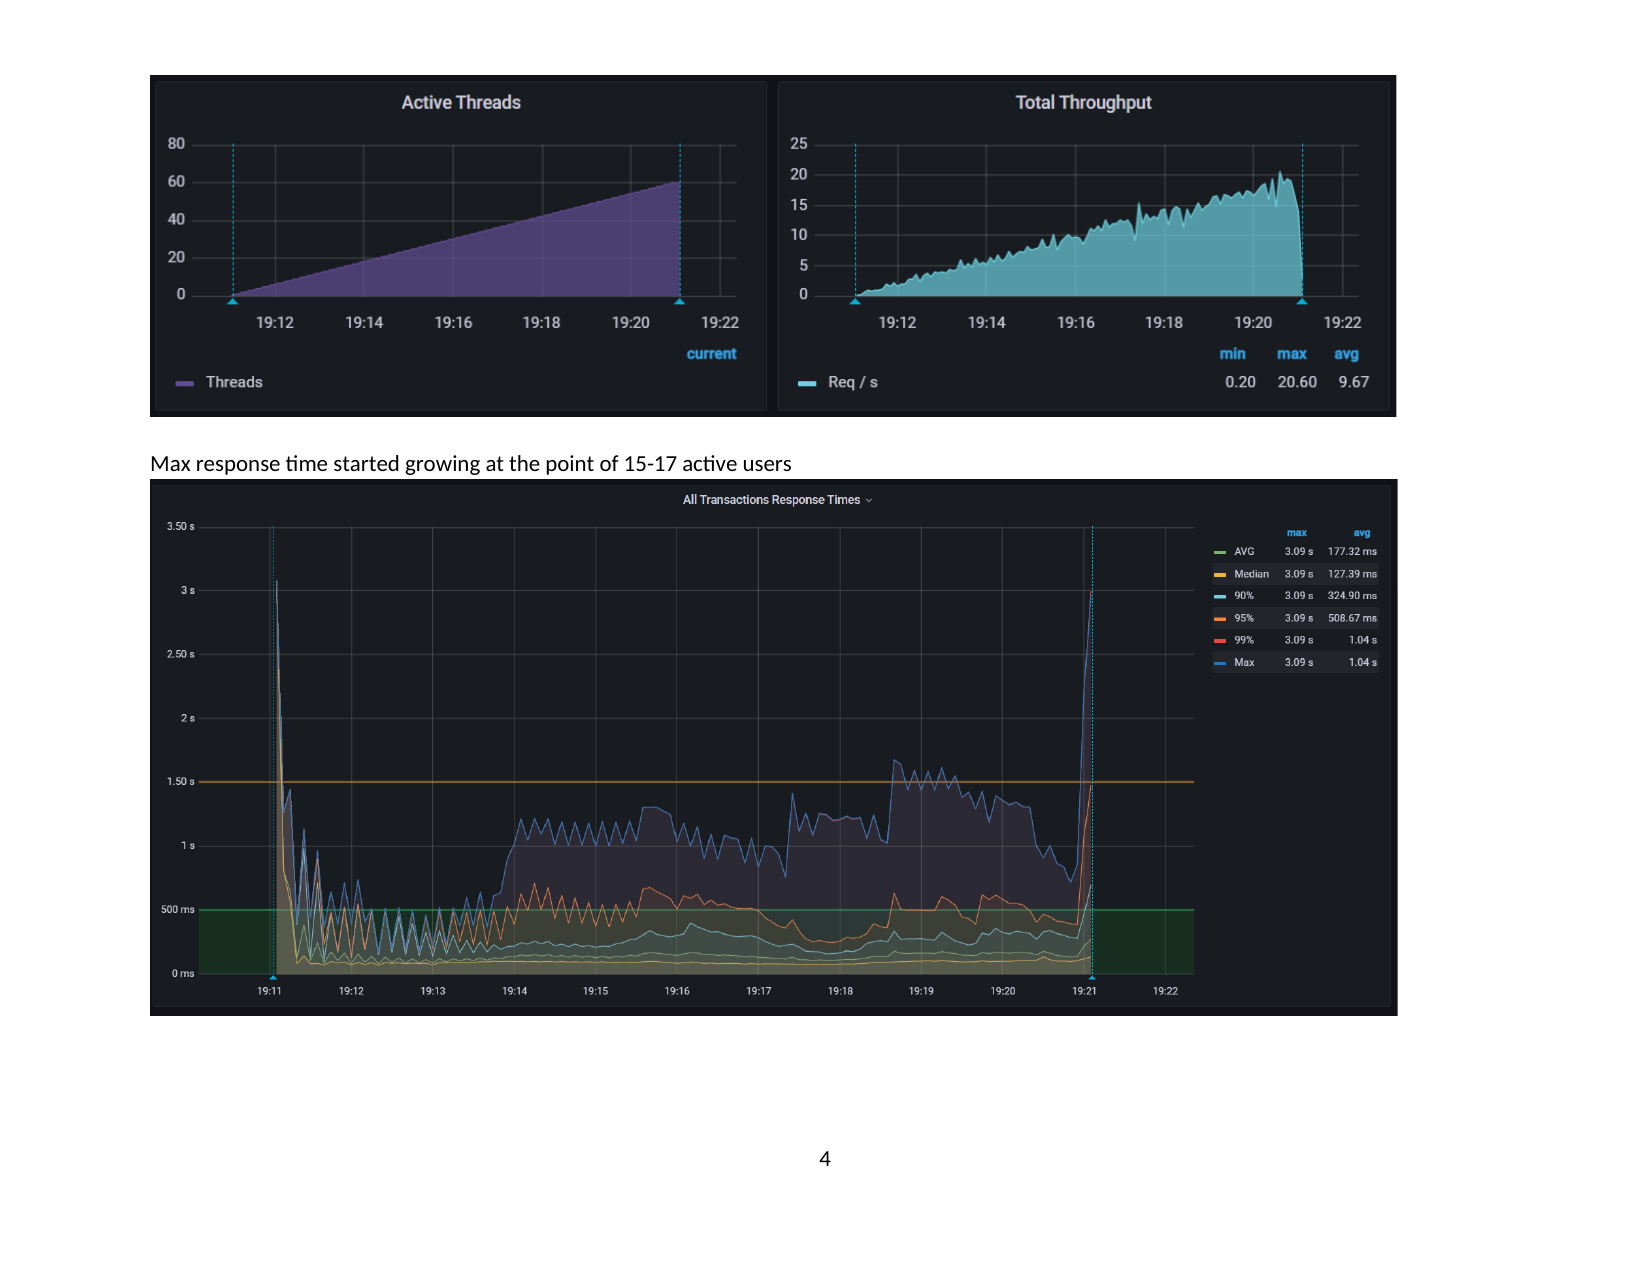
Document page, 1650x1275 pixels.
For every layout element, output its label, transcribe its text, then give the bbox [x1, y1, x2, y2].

picture [150, 75, 1397, 417]
picture [150, 479, 1398, 1016]
list Max response time started growing at the point of 15-17 active users [150, 449, 1575, 477]
